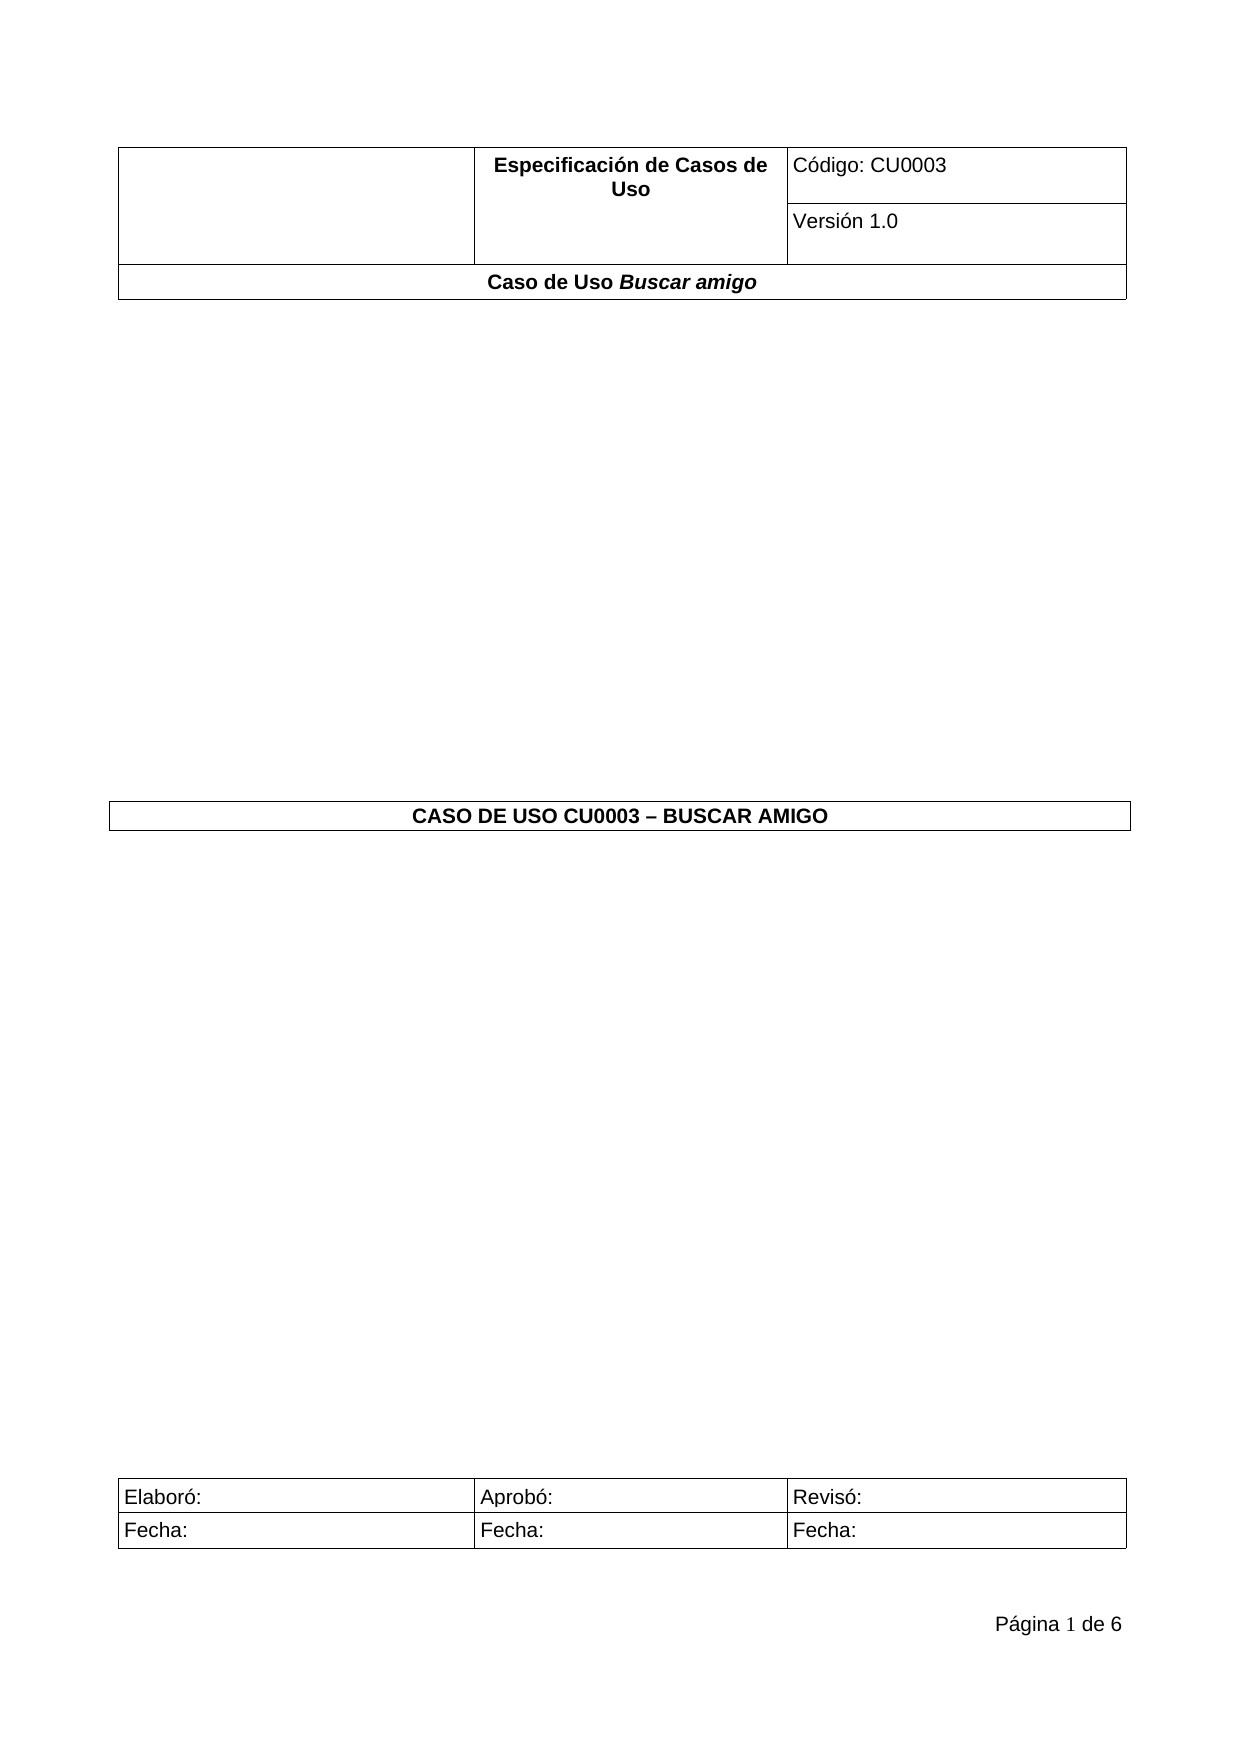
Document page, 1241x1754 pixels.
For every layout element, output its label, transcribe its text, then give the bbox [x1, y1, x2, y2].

table_cell Fecha: [788, 1513, 1126, 1547]
table_header Elaboró: [119, 1479, 474, 1512]
table_header Aprobó: [475, 1479, 787, 1512]
table_cell Fecha: [119, 1513, 474, 1547]
text CASO DE USO CU0003 – BUSCAR AMIGO [110, 802, 1130, 830]
table_header Revisó: [788, 1479, 1126, 1512]
table_cell Fecha: [475, 1513, 787, 1547]
